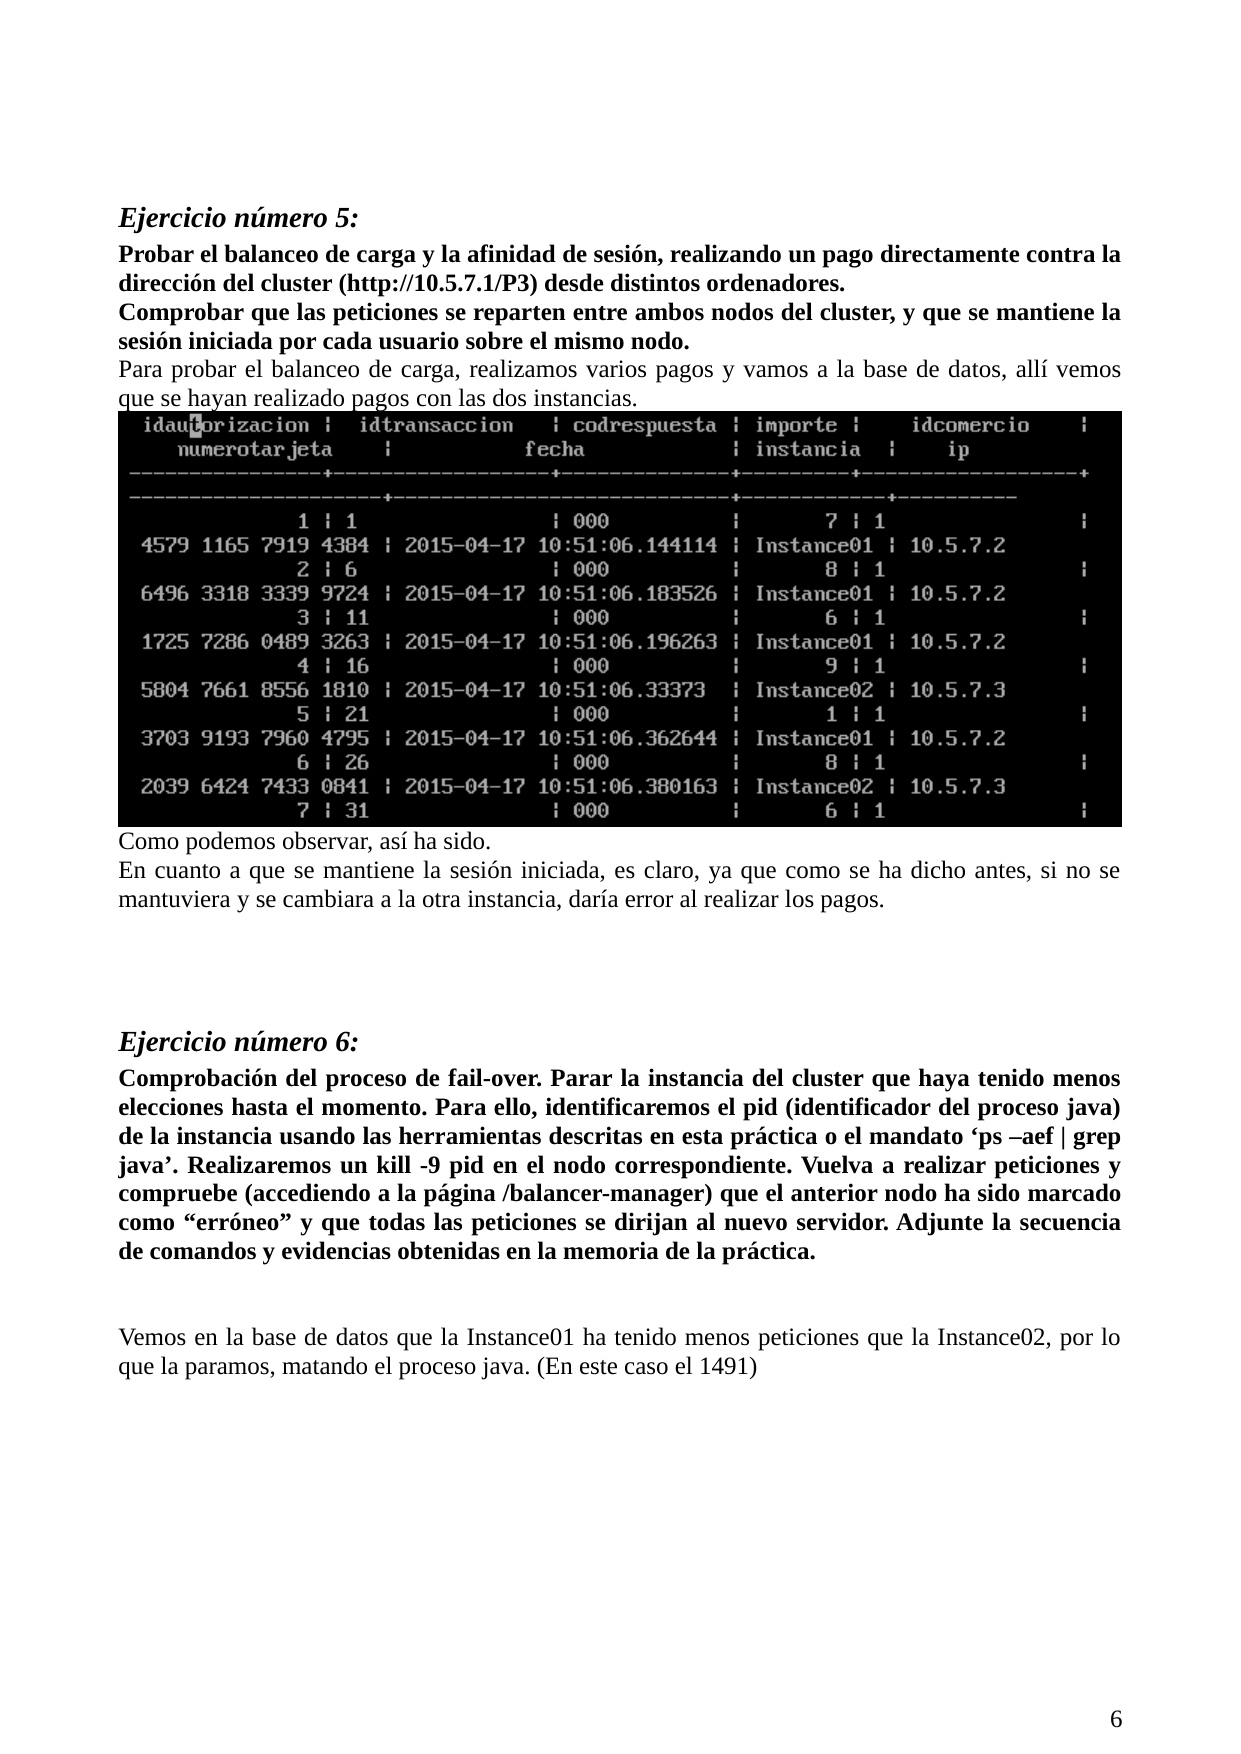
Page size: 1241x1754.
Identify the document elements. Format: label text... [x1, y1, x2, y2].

subtitle Ejercicio número 6: [118, 1024, 1122, 1057]
picture [118, 411, 1122, 827]
text Comprobar que las peticiones se reparten entre ambos nodos del cluster, y que se mantiene la sesión iniciada por cada usuario sobre el mismo nodo. [118, 297, 1122, 354]
subtitle Ejercicio número 5: [118, 200, 1122, 233]
text Comprobación del proceso de fail-over. Parar la instancia del cluster que haya tenido menos elecciones hasta el momento. Para ello, identificaremos el pid (identificador del proceso java) de la instancia usando las herramientas descritas en esta práctica o el mandato ‘ps –aef | grep java’. Realizaremos un kill -9 pid en el nodo correspondiente. Vuelva a realizar peticiones y compruebe (accediendo a la página /balancer-manager) que el anterior nodo ha sido marcado como “erróneo” y que todas las peticiones se dirijan al nuevo servidor. Adjunte la secuencia de comandos y evidencias obtenidas en la memoria de la práctica. [118, 1063, 1122, 1265]
text Como podemos observar, así ha sido. [118, 827, 1122, 855]
text Probar el balanceo de carga y la afinidad de sesión, realizando un pago directamente contra la dirección del cluster (http://10.5.7.1/P3) desde distintos ordenadores. [118, 239, 1122, 297]
text En cuanto a que se mantiene la sesión iniciada, es claro, ya que como se ha dicho antes, si no se mantuviera y se cambiara a la otra instancia, daría error al realizar los pagos. [118, 855, 1122, 912]
text Para probar el balanceo de carga, realizamos varios pagos y vamos a la base de datos, allí vemos que se hayan realizado pagos con las dos instancias. [118, 354, 1122, 411]
text Vemos en la base de datos que la Instance01 ha tenido menos peticiones que la Instance02, por lo que la paramos, matando el proceso java. (En este caso el 1491) [118, 1322, 1122, 1380]
